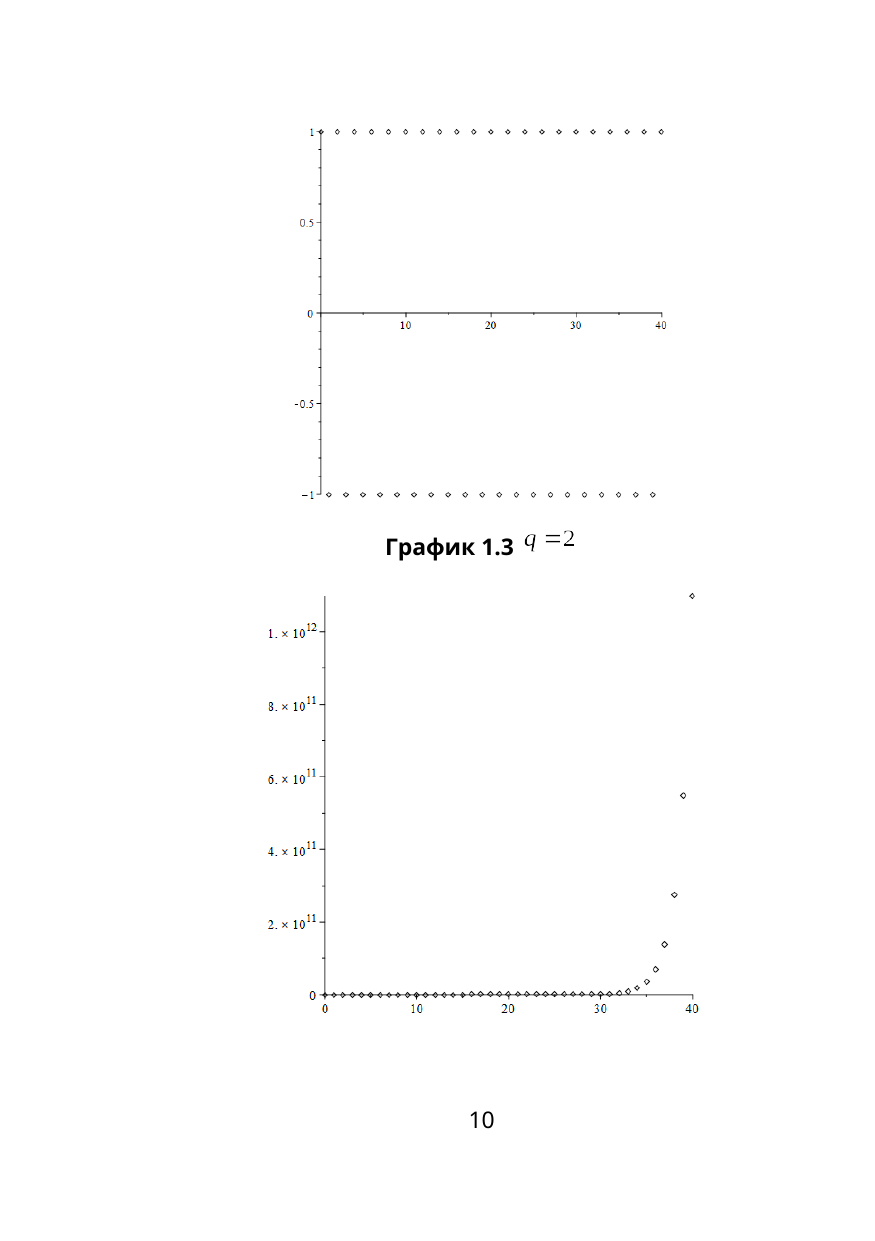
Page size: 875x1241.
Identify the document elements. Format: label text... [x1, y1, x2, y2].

text График 1.3 [177, 523, 786, 562]
picture [294, 118, 669, 504]
picture [261, 581, 702, 1019]
